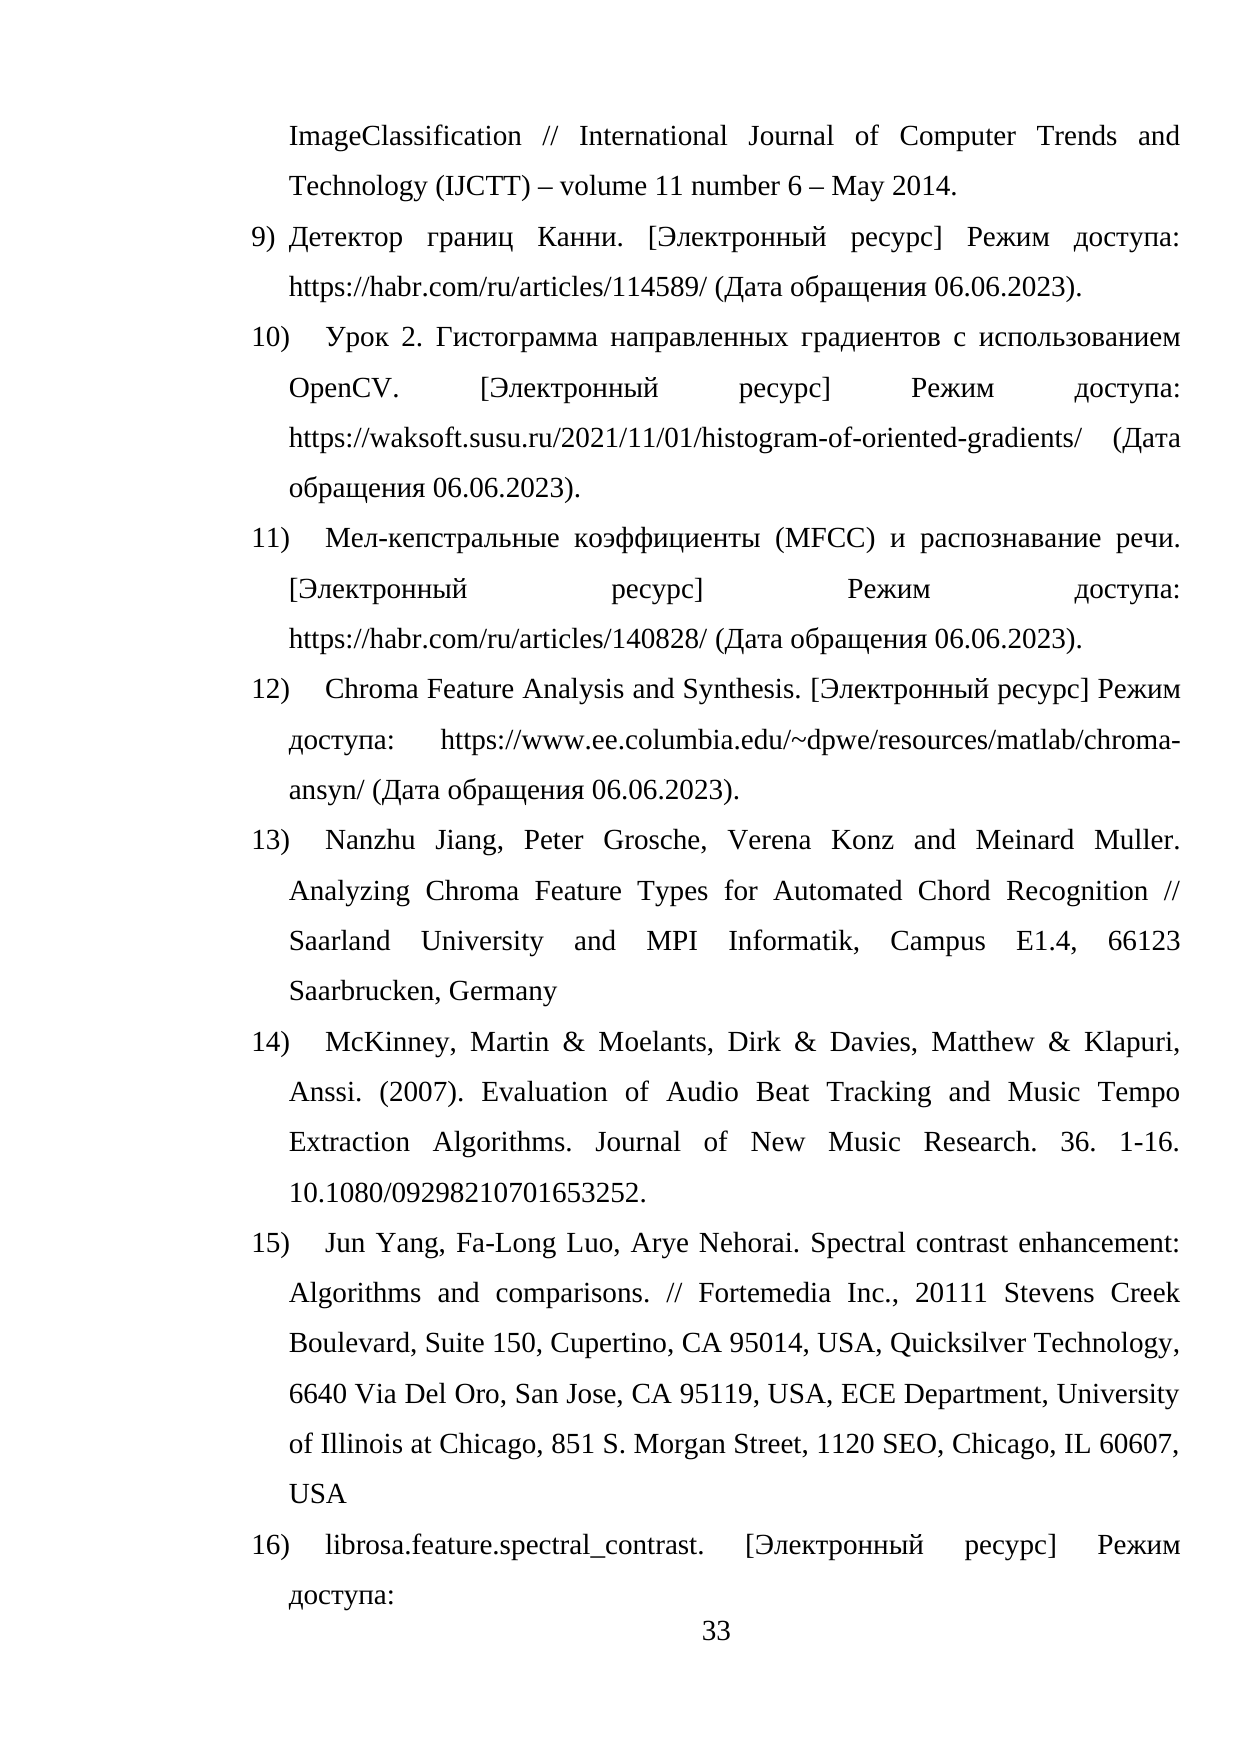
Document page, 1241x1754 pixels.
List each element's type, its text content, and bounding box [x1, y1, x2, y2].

list Детектор границ Канни. [Электронный ресурс] Режим доступа: https://habr.com/ru/articles/114589/ (Дата обращения 06.06.2023). [251, 219, 1181, 303]
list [251, 118, 1181, 202]
list McKinney, Martin & Moelants, Dirk & Davies, Matthew & Klapuri, Anssi. (2007). Evaluation of Audio Beat Tracking and Music Tempo Extraction Algorithms. Journal of New Music Research. 36. 1-16. 10.1080/09298210701653252. [251, 1024, 1181, 1208]
list Chroma Feature Analysis and Synthesis. [Электронный ресурс] Режим доступа: https://www.ee.columbia.edu/~dpwe/resources/matlab/chroma-ansyn/ (Дата обращения 06.06.2023). [251, 672, 1181, 806]
list Jun Yang, Fa-Long Luo, Arye Nehorai. Spectral contrast enhancement: Algorithms and comparisons. // Fortemedia Inc., 20111 Stevens Creek Boulevard, Suite 150, Cupertino, CA 95014, USA, Quicksilver Technology, 6640 Via Del Oro, San Jose, CA 95119, USA, ECE Department, University of Illinois at Chicago, 851 S. Morgan Street, 1120 SEO, Chicago, IL 60607, USA [251, 1225, 1181, 1510]
list Мел-кепстральные коэффициенты (MFCC) и распознавание речи. [Электронный ресурс] Режим доступа: https://habr.com/ru/articles/140828/ (Дата обращения 06.06.2023). [251, 521, 1181, 655]
list Nanzhu Jiang, Peter Grosche, Verena Konz and Meinard Muller. Analyzing Chroma Feature Types for Automated Chord Recognition // Saarland University and MPI Informatik, Campus E1.4, 66123 Saarbrucken, Germany [251, 822, 1181, 1007]
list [251, 1527, 1181, 1611]
list Урок 2. Гистограмма направленных градиентов с использованием OpenCV. [Электронный ресурс] Режим доступа: https://waksoft.susu.ru/2021/11/01/histogram-of-oriented-gradients/ (Дата обращения 06.06.2023). [251, 319, 1181, 504]
